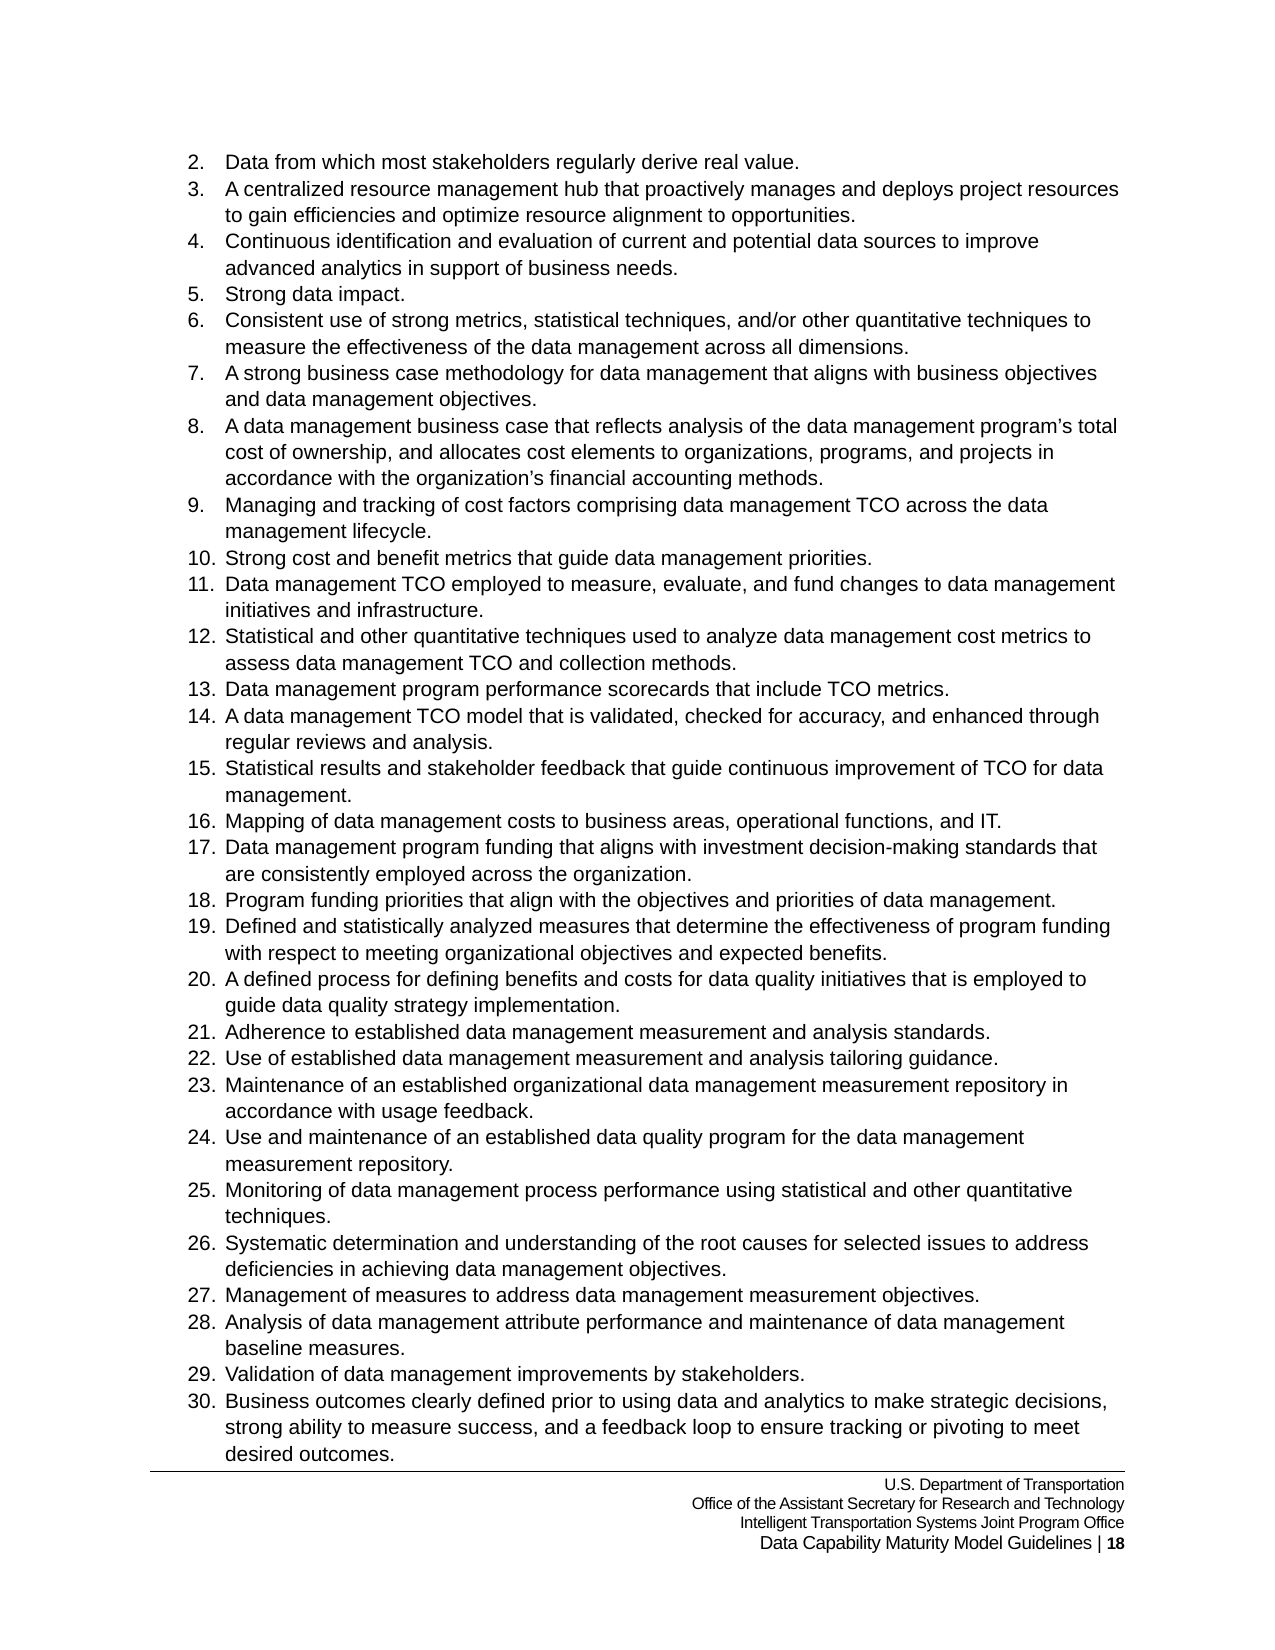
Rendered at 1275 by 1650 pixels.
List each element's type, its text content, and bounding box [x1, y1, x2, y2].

list A strong business case methodology for data management that aligns with business objectives and data management objectives. [187, 361, 1125, 411]
list Analysis of data management attribute performance and maintenance of data management baseline measures. [187, 1309, 1125, 1360]
list Mapping of data management costs to business areas, operational functions, and IT. [187, 809, 1125, 833]
list Data management program performance scorecards that include TCO metrics. [187, 677, 1125, 701]
list Adherence to established data management measurement and analysis standards. [187, 1020, 1125, 1044]
list Continuous identification and evaluation of current and potential data sources to improve advanced analytics in support of business needs. [187, 229, 1125, 279]
list Data management program funding that aligns with investment decision-making standards that are consistently employed across the organization. [187, 835, 1125, 886]
list Monitoring of data management process performance using statistical and other quantitative techniques. [187, 1178, 1125, 1228]
list Use of established data management measurement and analysis tailoring guidance. [187, 1046, 1125, 1070]
list A data management business case that reflects analysis of the data management program’s total cost of ownership, and allocates cost elements to organizations, programs, and projects in accordance with the organization’s financial accounting methods. [187, 413, 1125, 490]
list Strong cost and benefit metrics that guide data management priorities. [187, 545, 1125, 569]
list Management of measures to address data management measurement objectives. [187, 1283, 1125, 1307]
list Statistical results and stakeholder feedback that guide continuous improvement of TCO for data management. [187, 756, 1125, 806]
list Data management TCO employed to measure, evaluate, and fund changes to data management initiatives and infrastructure. [187, 572, 1125, 622]
list Program funding priorities that align with the objectives and priorities of data management. [187, 888, 1125, 912]
list Maintenance of an established organizational data management measurement repository in accordance with usage feedback. [187, 1072, 1125, 1123]
list Defined and statistically analyzed measures that determine the effectiveness of program funding with respect to meeting organizational objectives and expected benefits. [187, 914, 1125, 964]
list Managing and tracking of cost factors comprising data management TCO across the data management lifecycle. [187, 493, 1125, 543]
list Use and maintenance of an established data quality program for the data management measurement repository. [187, 1125, 1125, 1175]
list Statistical and other quantitative techniques used to analyze data management cost metrics to assess data management TCO and collection methods. [187, 624, 1125, 675]
list A defined process for defining benefits and costs for data quality initiatives that is employed to guide data quality strategy implementation. [187, 967, 1125, 1017]
list Consistent use of strong metrics, statistical techniques, and/or other quantitative techniques to measure the effectiveness of the data management across all dimensions. [187, 308, 1125, 358]
list Strong data impact. [187, 282, 1125, 306]
list Validation of data management improvements by stakeholders. [187, 1362, 1125, 1386]
list Data from which most stakeholders regularly derive real value. [187, 150, 1125, 174]
list Business outcomes clearly defined prior to using data and analytics to make strategic decisions, strong ability to measure success, and a feedback loop to ensure tracking or pivoting to meet desired outcomes. [187, 1389, 1125, 1465]
list A data management TCO model that is validated, checked for accuracy, and enhanced through regular reviews and analysis. [187, 703, 1125, 754]
list Systematic determination and understanding of the root causes for selected issues to address deficiencies in achieving data management objectives. [187, 1231, 1125, 1281]
list A centralized resource management hub that proactively manages and deploys project resources to gain efficiencies and optimize resource alignment to opportunities. [187, 176, 1125, 227]
